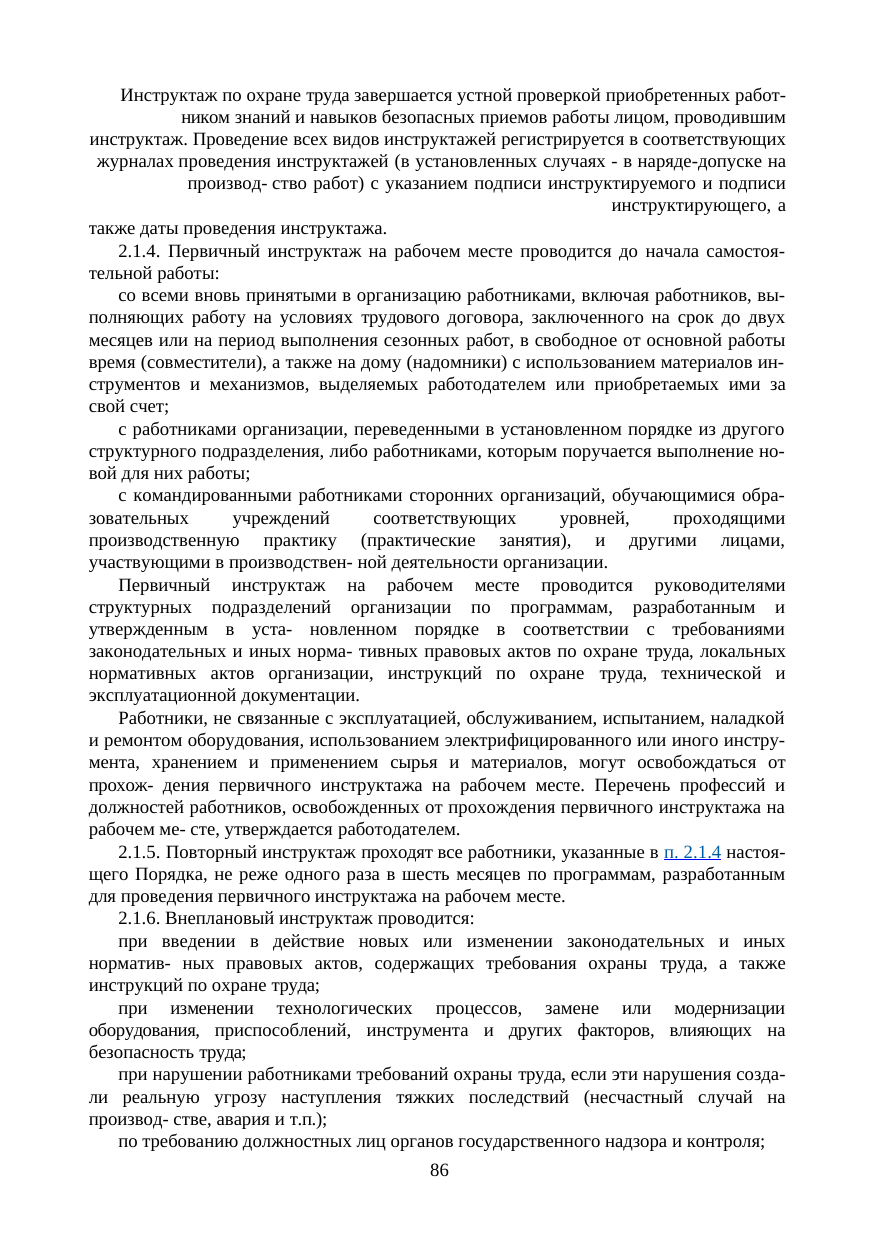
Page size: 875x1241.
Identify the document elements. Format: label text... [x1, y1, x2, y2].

text при нарушении работниками требований охраны труда, если эти нарушения созда- ли реальную угрозу наступления тяжких последствий (несчастный случай на производ- стве, авария и т.п.); [88, 1063, 786, 1129]
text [118, 1130, 793, 1152]
text Первичный инструктаж на рабочем месте проводится руководителями структурных подразделений организации по программам, разработанным и утвержденным в уста- новленном порядке в соответствии с требованиями законодательных и иных норма- тивных правовых актов по охране труда, локальных нормативных актов организации, инструкций по охране труда, технической и эксплуатационной документации. [88, 573, 786, 706]
text Инструктаж по охране труда завершается устной проверкой приобретенных работ- ником знаний и навыков безопасных приемов работы лицом, проводившим инструктаж. Проведение всех видов инструктажей регистрируется в соответствующих журналах проведения инструктажей (в установленных случаях - в наряде-допуске на производ- ство работ) с указанием подписи инструктируемого и подписи инструктирующего, а [88, 83, 786, 216]
list Повторный инструктаж проходят все работники, указанные в п. 2.1.4 настоя- щего Порядка, не реже одного раза в шесть месяцев по программам, разработанным для проведения первичного инструктажа на рабочем месте. [88, 841, 786, 906]
text со всеми вновь принятыми в организацию работниками, включая работников, вы- полняющих работу на условиях трудового договора, заключенного на срок до двух месяцев или на период выполнения сезонных работ, в свободное от основной работы время (совместители), а также на дому (надомники) с использованием материалов ин- струментов и механизмов, выделяемых работодателем или приобретаемых ими за свой счет; [88, 284, 786, 417]
text с командированными работниками сторонних организаций, обучающимися обра- зовательных учреждений соответствующих уровней, проходящими производственную практику (практические занятия), и другими лицами, участвующими в производствен- ной деятельности организации. [88, 484, 786, 572]
text Работники, не связанные с эксплуатацией, обслуживанием, испытанием, наладкой и ремонтом оборудования, использованием электрифицированного или иного инстру- мента, хранением и применением сырья и материалов, могут освобождаться от прохож- дения первичного инструктажа на рабочем месте. Перечень профессий и должностей работников, освобожденных от прохождения первичного инструктажа на рабочем ме- сте, утверждается работодателем. [88, 707, 786, 839]
text с работниками организации, переведенными в установленном порядке из другого структурного подразделения, либо работниками, которым поручается выполнение но- вой для них работы; [88, 418, 786, 483]
list Первичный инструктаж на рабочем месте проводится до начала самостоя- тельной работы: [88, 239, 786, 283]
text при изменении технологических процессов, замене или модернизации оборудования, приспособлений, инструмента и других факторов, влияющих на безопасность труда; [88, 997, 786, 1063]
text также даты проведения инструктажа. [88, 217, 801, 238]
list Внеплановый инструктаж проводится: [118, 907, 801, 929]
text при введении в действие новых или изменении законодательных и иных норматив- ных правовых актов, содержащих требования охраны труда, а также инструкций по охране труда; [88, 930, 786, 996]
